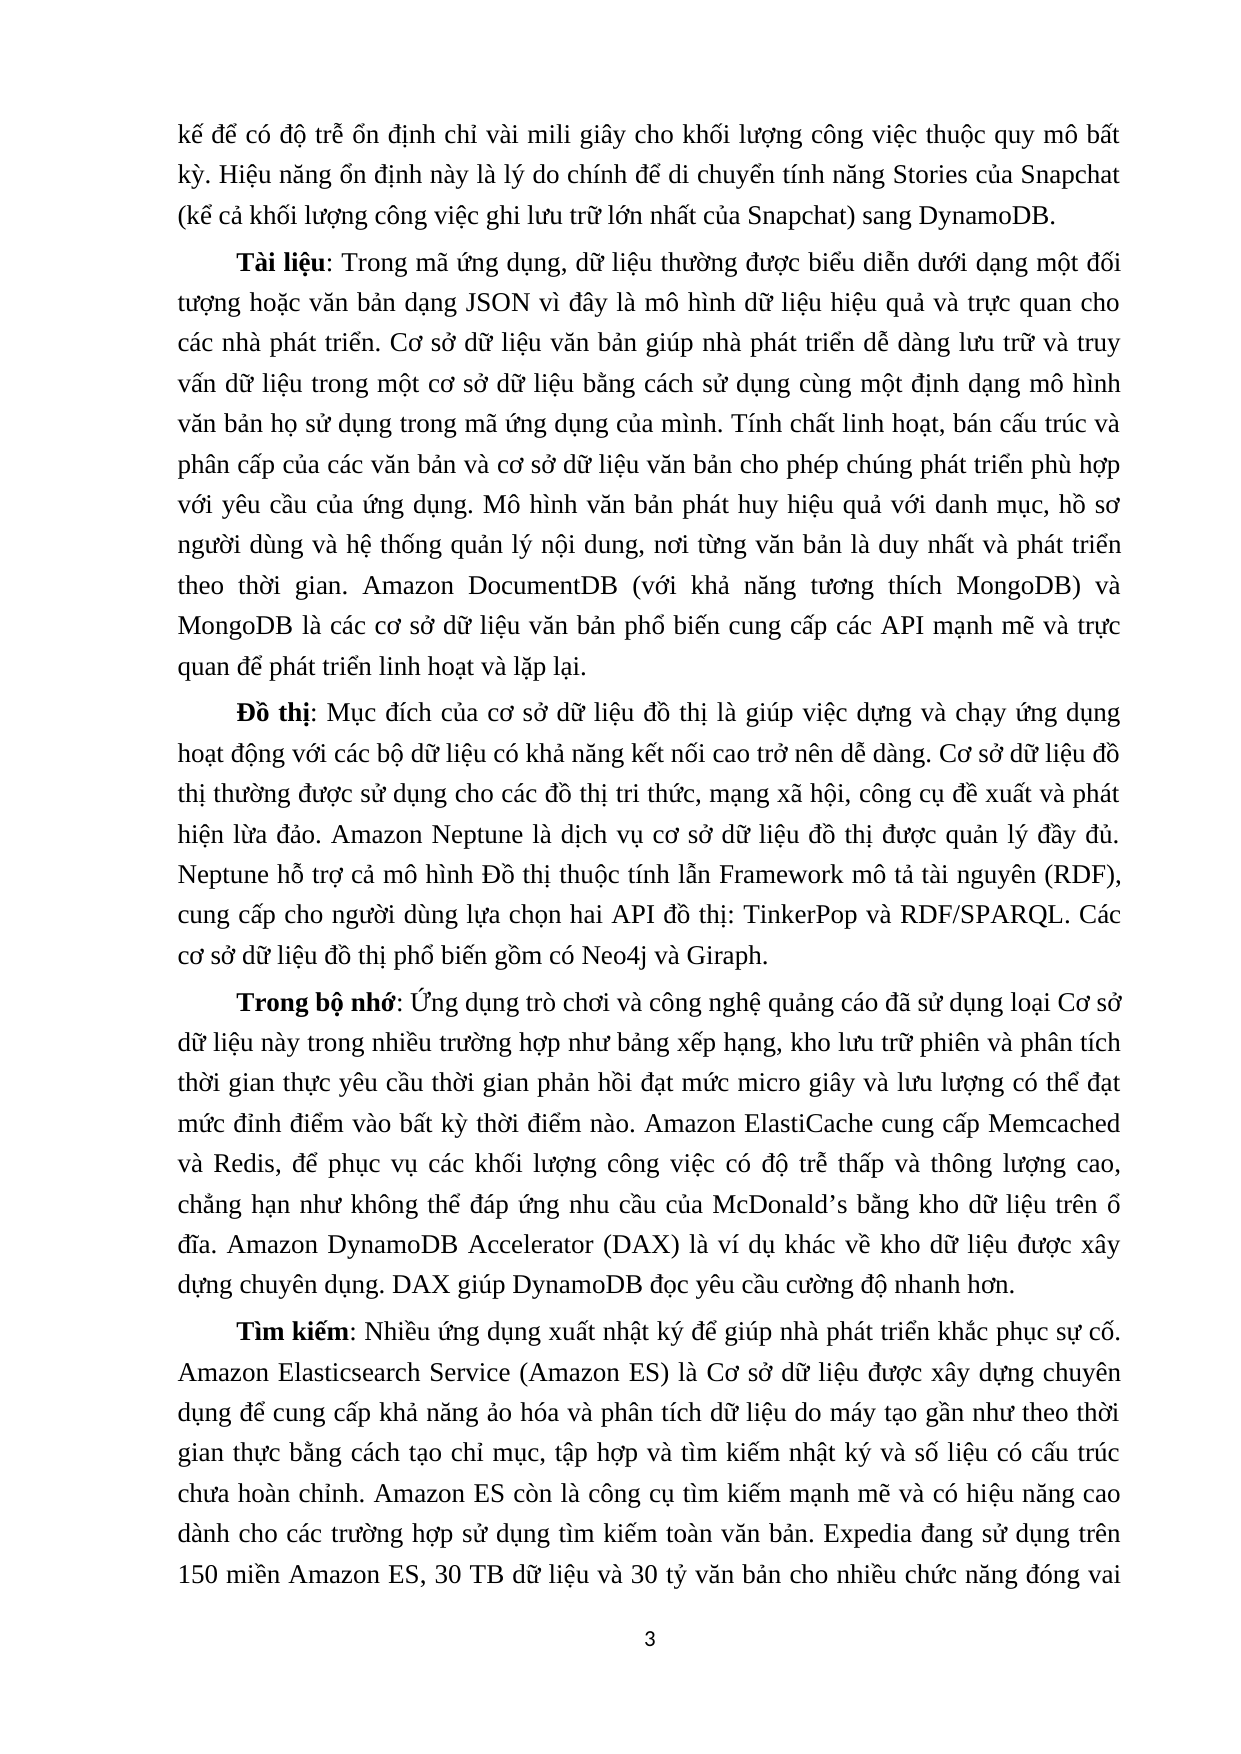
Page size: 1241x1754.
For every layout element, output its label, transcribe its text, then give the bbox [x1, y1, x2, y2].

text Đồ thị: Mục đích của cơ sở dữ liệu đồ thị là giúp việc dựng và chạy ứng dụng hoạt động với các bộ dữ liệu có khả năng kết nối cao trở nên dễ dàng. Cơ sở dữ liệu đồ thị thường được sử dụng cho các đồ thị tri thức, mạng xã hội, công cụ đề xuất và phát hiện lừa đảo. Amazon Neptune là dịch vụ cơ sở dữ liệu đồ thị được quản lý đầy đủ. Neptune hỗ trợ cả mô hình Đồ thị thuộc tính lẫn Framework mô tả tài nguyên (RDF), cung cấp cho người dùng lựa chọn hai API đồ thị: TinkerPop và RDF/SPARQL. Các cơ sở dữ liệu đồ thị phổ biến gồm có Neo4j và Giraph. [177, 696, 1122, 970]
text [177, 118, 1122, 230]
text Trong bộ nhớ: Ứng dụng trò chơi và công nghệ quảng cáo đã sử dụng loại Cơ sở dữ liệu này trong nhiều trường hợp như bảng xếp hạng, kho lưu trữ phiên và phân tích thời gian thực yêu cầu thời gian phản hồi đạt mức micro giây và lưu lượng có thể đạt mức đỉnh điểm vào bất kỳ thời điểm nào. Amazon ElastiCache cung cấp Memcached và Redis, để phục vụ các khối lượng công việc có độ trễ thấp và thông lượng cao, chẳng hạn như không thể đáp ứng nhu cầu của McDonald’s bằng kho dữ liệu trên ổ đĩa. Amazon DynamoDB Accelerator (DAX) là ví dụ khác về kho dữ liệu được xây dựng chuyên dụng. DAX giúp DynamoDB đọc yêu cầu cường độ nhanh hơn. [177, 986, 1122, 1300]
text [177, 1315, 1122, 1589]
text Tài liệu: Trong mã ứng dụng, dữ liệu thường được biểu diễn dưới dạng một đối tượng hoặc văn bản dạng JSON vì đây là mô hình dữ liệu hiệu quả và trực quan cho các nhà phát triển. Cơ sở dữ liệu văn bản giúp nhà phát triển dễ dàng lưu trữ và truy vấn dữ liệu trong một cơ sở dữ liệu bằng cách sử dụng cùng một định dạng mô hình văn bản họ sử dụng trong mã ứng dụng của mình. Tính chất linh hoạt, bán cấu trúc và phân cấp của các văn bản và cơ sở dữ liệu văn bản cho phép chúng phát triển phù hợp với yêu cầu của ứng dụng. Mô hình văn bản phát huy hiệu quả với danh mục, hồ sơ người dùng và hệ thống quản lý nội dung, nơi từng văn bản là duy nhất và phát triển theo thời gian. Amazon DocumentDB (với khả năng tương thích MongoDB) và MongoDB là các cơ sở dữ liệu văn bản phổ biến cung cấp các API mạnh mẽ và trực quan để phát triển linh hoạt và lặp lại. [177, 246, 1122, 681]
